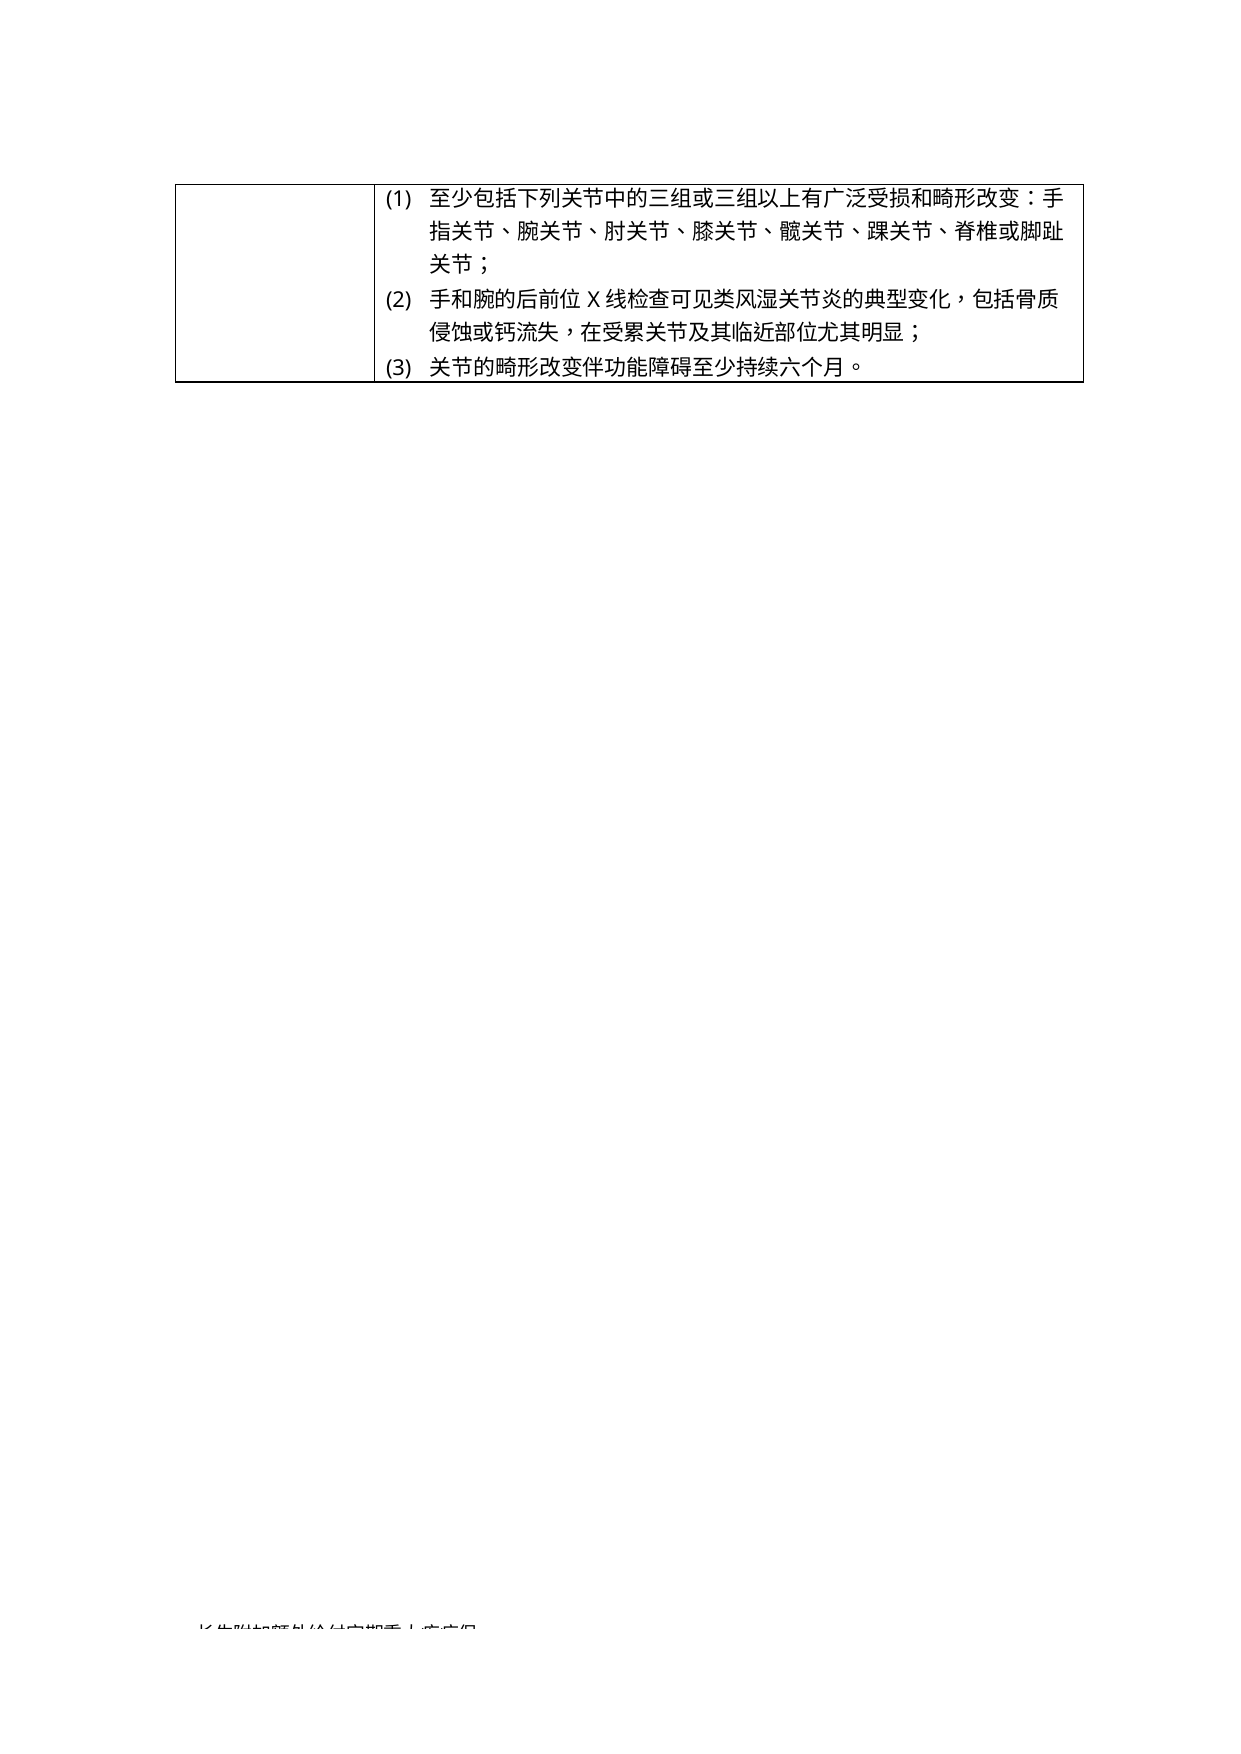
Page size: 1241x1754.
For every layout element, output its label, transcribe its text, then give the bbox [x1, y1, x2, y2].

table_header [176, 185, 374, 381]
table_header 至少包括下列关节中的三组或三组以上有广泛受损和畸形改变：手 指关节、腕关节、肘关节、膝关节、髋关节、踝关节、脊椎或脚趾关节； 手和腕的后前位 X 线检查可见类风湿关节炎的典型变化，包括骨质侵蚀或钙流失，在受累关节及其临近部位尤其明显； 关节的畸形改变伴功能障碍至少持续六个月。 [375, 185, 1083, 381]
